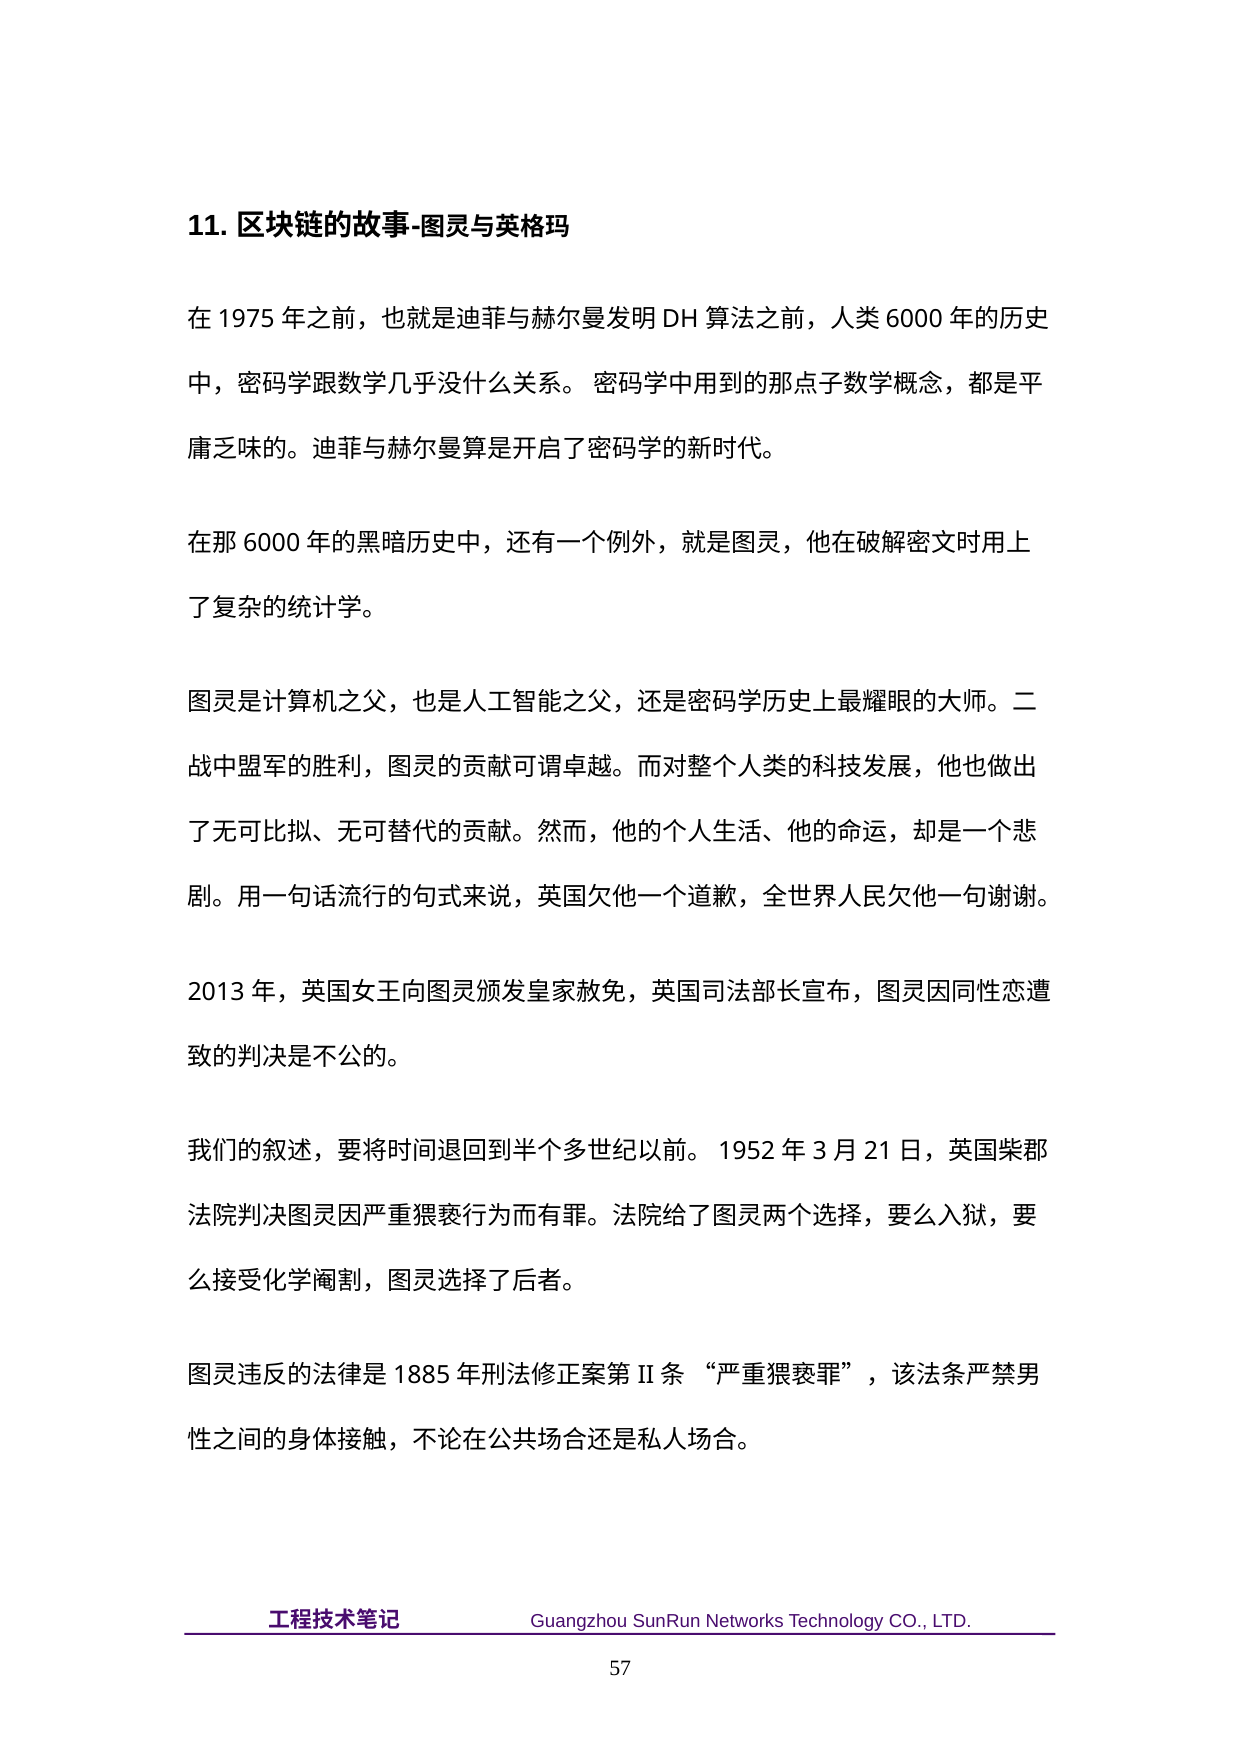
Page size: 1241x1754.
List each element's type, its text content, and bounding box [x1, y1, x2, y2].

text 在1975 年之前，也就是迪菲与赫尔曼发明 DH 算法之前，人类 6000 年的历史中，密码学跟数学几乎没什么关系。 密码学中用到的那点子数学概念，都是平庸乏味的。迪菲与赫尔曼算是开启了密码学的新时代。 [187, 284, 1053, 479]
text 在那 6000 年的黑暗历史中，还有一个例外，就是图灵，他在破解密文时用上了复杂的统计学。 [187, 508, 1053, 638]
text 图灵违反的法律是 1885 年刑法修正案第 II 条 “严重猥亵罪”，该法条严禁男性之间的身体接触，不论在公共场合还是私人场合。 [187, 1340, 1053, 1470]
text 2013 年，英国女王向图灵颁发皇家赦免，英国司法部长宣布，图灵因同性恋遭致的判决是不公的。 [187, 957, 1053, 1087]
subtitle 区块链的故事-图灵与英格玛 [187, 190, 1053, 255]
text 我们的叙述，要将时间退回到半个多世纪以前。 1952 年 3 月 21 日，英国柴郡法院判决图灵因严重猥亵行为而有罪。法院给了图灵两个选择，要么入狱，要么接受化学阉割，图灵选择了后者。 [187, 1116, 1053, 1311]
text 图灵是计算机之父，也是人工智能之父，还是密码学历史上最耀眼的大师。二战中盟军的胜利，图灵的贡献可谓卓越。而对整个人类的科技发展，他也做出了无可比拟、无可替代的贡献。然而，他的个人生活、他的命运，却是一个悲剧。用一句话流行的句式来说，英国欠他一个道歉，全世界人民欠他一句谢谢。 [187, 667, 1053, 927]
